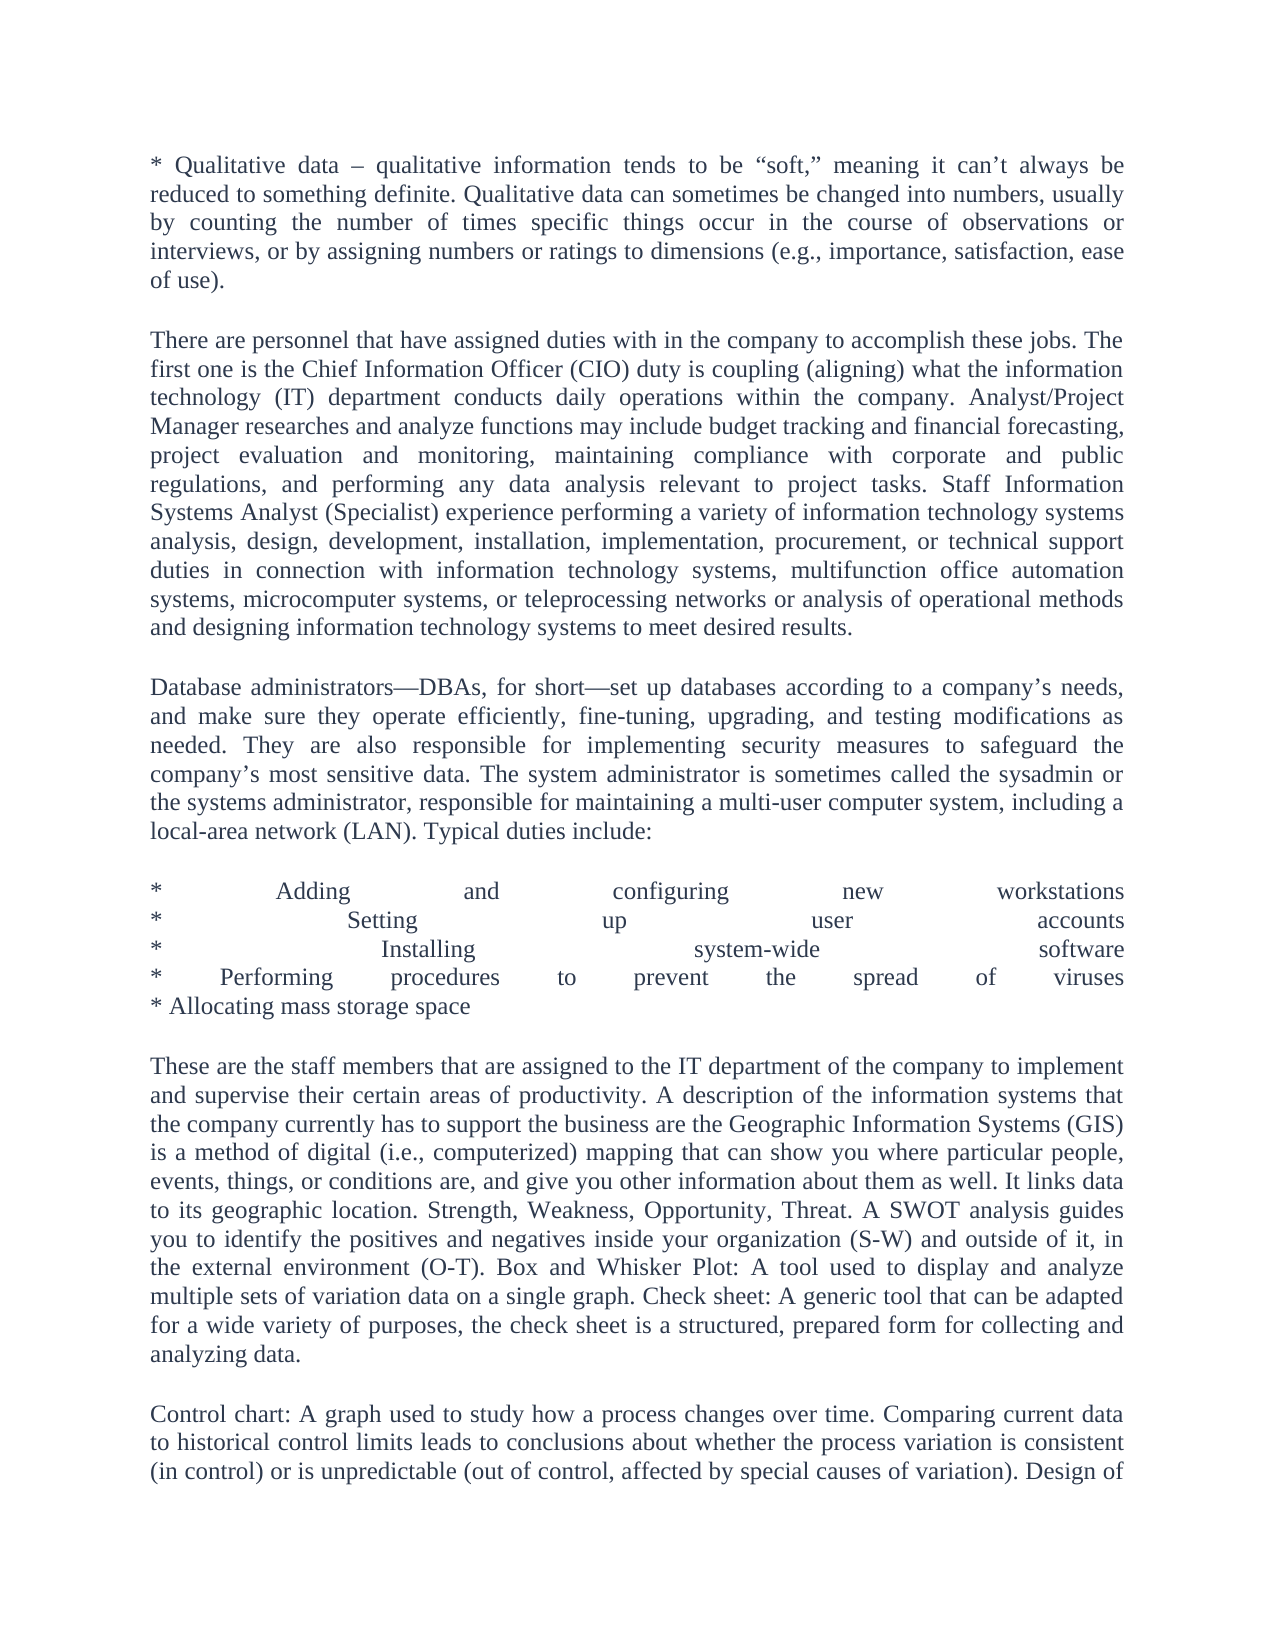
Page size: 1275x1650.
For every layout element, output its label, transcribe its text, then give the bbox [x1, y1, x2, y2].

text Database administrators—DBAs, for short—set up databases according to a company’s needs, and make sure they operate efficiently, fine-tuning, upgrading, and testing modifications as needed. They are also responsible for implementing security measures to safeguard the company’s most sensitive data. The system administrator is sometimes called the sysadmin or the systems administrator, responsible for maintaining a multi-user computer system, including a local-area network (LAN). Typical duties include: [150, 672, 1125, 845]
text * Qualitative data – qualitative information tends to be “soft,” meaning it can’t always be reduced to something definite. Qualitative data can sometimes be changed into numbers, usually by counting the number of times specific things occur in the course of observations or interviews, or by assigning numbers or ratings to dimensions (e.g., importance, satisfaction, ease of use). [150, 150, 1125, 294]
text These are the staff members that are assigned to the IT department of the company to implement and supervise their certain areas of productivity. A description of the information systems that the company currently has to support the business are the Geographic Information Systems (GIS) is a method of digital (i.e., computerized) mapping that can show you where particular people, events, things, or conditions are, and give you other information about them as well. It links data to its geographic location. Strength, Weakness, Opportunity, Threat. A SWOT analysis guides you to identify the positives and negatives inside your organization (S-W) and outside of it, in the external environment (O-T). Box and Whisker Plot: A tool used to display and analyze multiple sets of variation data on a single graph. Check sheet: A generic tool that can be adapted for a wide variety of purposes, the check sheet is a structured, prepared form for collecting and analyzing data. [150, 1051, 1125, 1367]
text There are personnel that have assigned duties with in the company to accomplish these jobs. The first one is the Chief Information Officer (CIO) duty is coupling (aligning) what the information technology (IT) department conducts daily operations within the company. Analyst/Project Manager researches and analyze functions may include budget tracking and financial forecasting, project evaluation and monitoring, maintaining compliance with corporate and public regulations, and performing any data analysis relevant to project tasks. Staff Information Systems Analyst (Specialist) experience performing a variety of information technology systems analysis, design, development, installation, implementation, procurement, or technical support duties in connection with information technology systems, multifunction office automation systems, microcomputer systems, or teleprocessing networks or analysis of operational methods and designing information technology systems to meet desired results. [150, 325, 1125, 641]
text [150, 1399, 1125, 1485]
text * Adding and configuring new workstations * Setting up user accounts * Installing system-wide software * Performing procedures to prevent the spread of viruses * Allocating mass storage space [150, 876, 1125, 1020]
